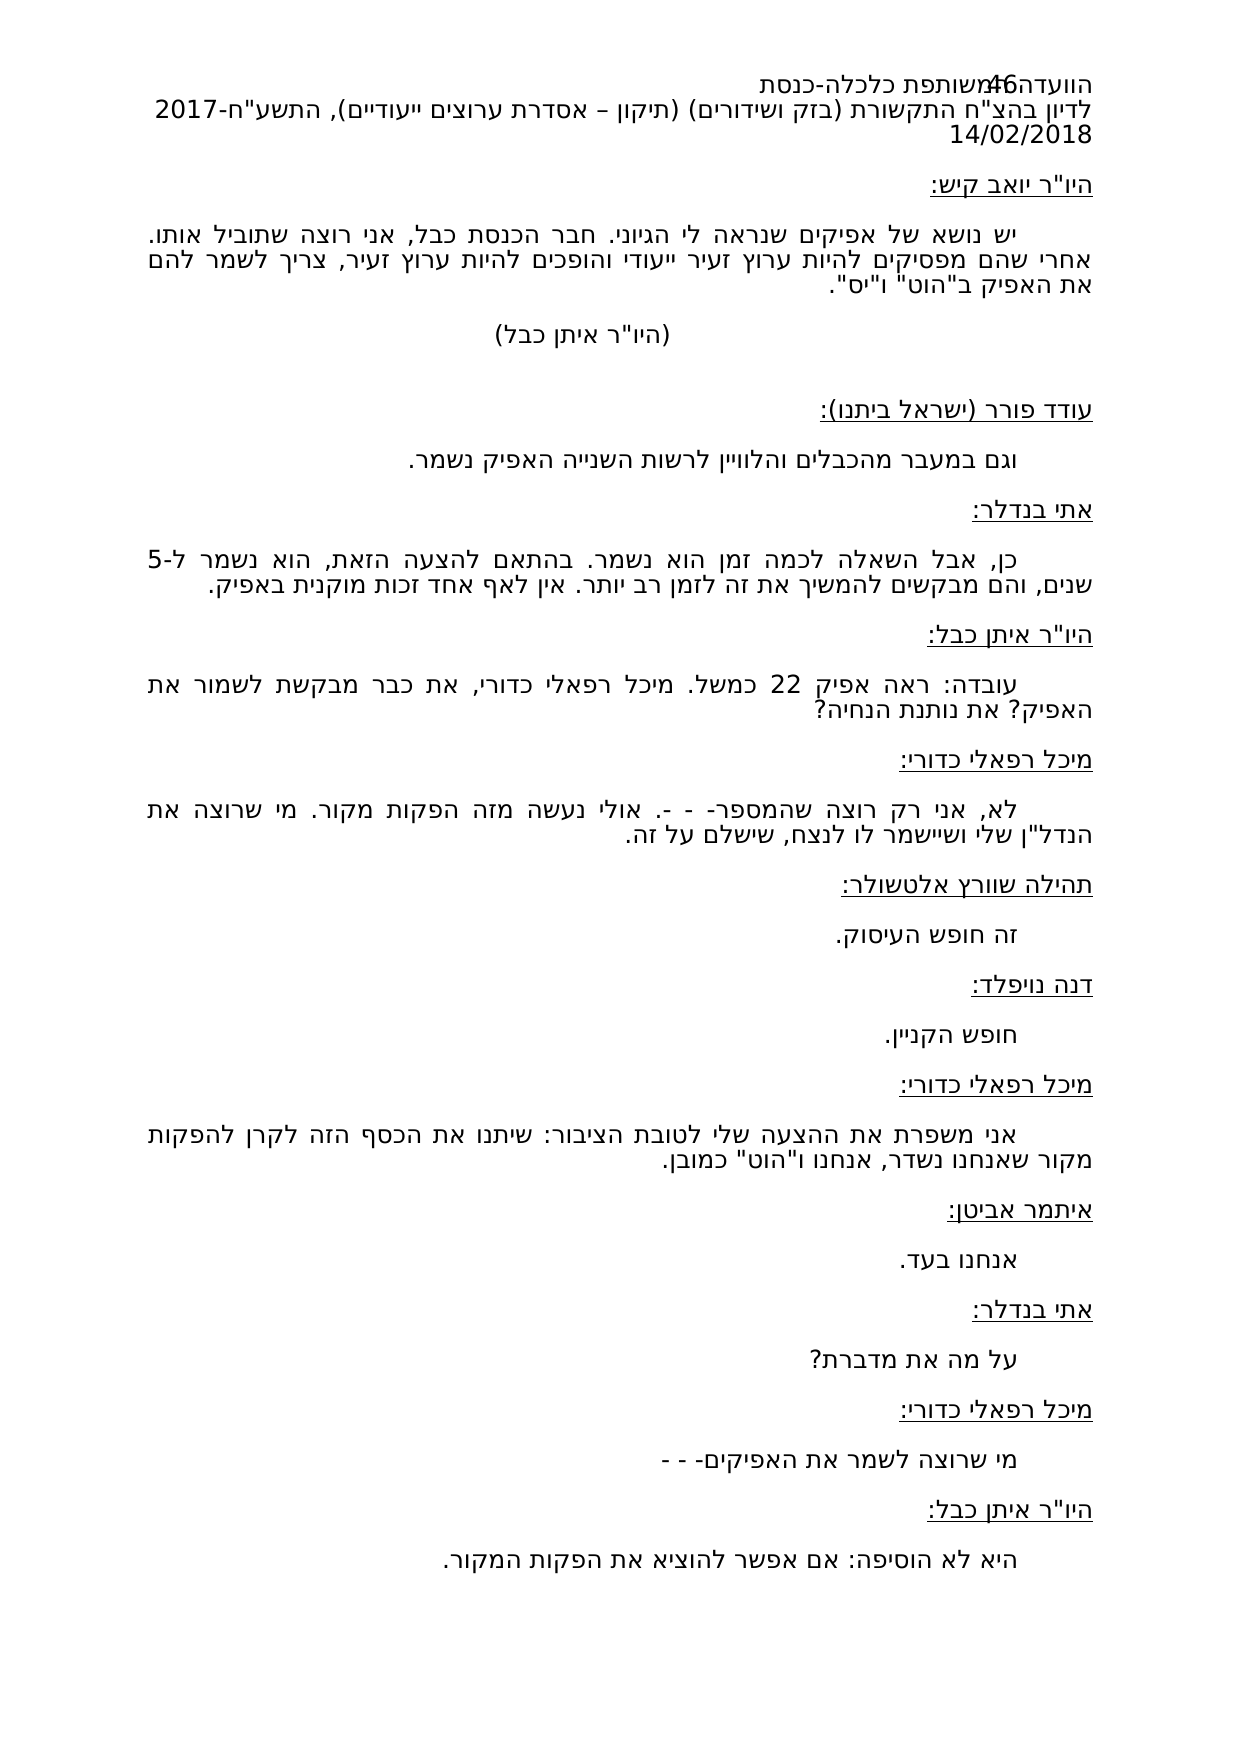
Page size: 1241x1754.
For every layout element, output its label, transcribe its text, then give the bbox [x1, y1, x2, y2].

text היו"ר איתן כבל: [147, 1499, 1093, 1524]
text איתמר אביטן: [147, 1199, 1093, 1224]
text אתי בנדלר: [147, 1299, 1093, 1324]
text מיכל רפאלי כדורי: [147, 1399, 1093, 1424]
text היא לא הוסיפה: אם אפשר להוציא את הפקות המקור. [147, 1549, 1093, 1574]
text מיכל רפאלי כדורי: [147, 749, 1093, 774]
text זה חופש העיסוק. [147, 924, 1093, 949]
text אנחנו בעד. [147, 1249, 1093, 1274]
text היו"ר יואב קיש: [147, 174, 1093, 199]
text יש נושא של אפיקים שנראה לי הגיוני. חבר הכנסת כבל, אני רוצה שתוביל אותו. אחרי שהם מפסיקים להיות ערוץ זעיר ייעודי והופכים להיות ערוץ זעיר, צריך לשמר להם את האפיק ב"הוט" ו"יס". [147, 224, 1093, 299]
text כן, אבל השאלה לכמה זמן הוא נשמר. בהתאם להצעה הזאת, הוא נשמר ל-5 שנים, והם מבקשים להמשיך את זה לזמן רב יותר. אין לאף אחד זכות מוקנית באפיק. [147, 549, 1093, 599]
text אני משפרת את ההצעה שלי לטובת הציבור: שיתנו את הכסף הזה לקרן להפקות מקור שאנחנו נשדר, אנחנו ו"הוט" כמובן. [147, 1124, 1093, 1174]
text לא, אני רק רוצה שהמספר- - -. אולי נעשה מזה הפקות מקור. מי שרוצה את הנדל"ן שלי ושיישמר לו לנצח, שישלם על זה. [147, 799, 1093, 849]
text אתי בנדלר: [147, 499, 1093, 524]
text מי שרוצה לשמר את האפיקים- - - [147, 1449, 1093, 1474]
text היו"ר איתן כבל: [147, 624, 1093, 649]
text עודד פורר (ישראל ביתנו): [147, 399, 1093, 424]
text תהילה שוורץ אלטשולר: [147, 874, 1093, 899]
text מיכל רפאלי כדורי: [147, 1074, 1093, 1099]
text עובדה: ראה אפיק 22 כמשל. מיכל רפאלי כדורי, את כבר מבקשת לשמור את האפיק? את נותנת הנחיה? [147, 674, 1093, 724]
text (היו"ר איתן כבל) [147, 324, 1093, 349]
text דנה נויפלד: [147, 974, 1093, 999]
text וגם במעבר מהכבלים והלוויין לרשות השנייה האפיק נשמר. [147, 449, 1093, 474]
text חופש הקניין. [147, 1024, 1093, 1049]
text על מה את מדברת? [147, 1349, 1093, 1374]
